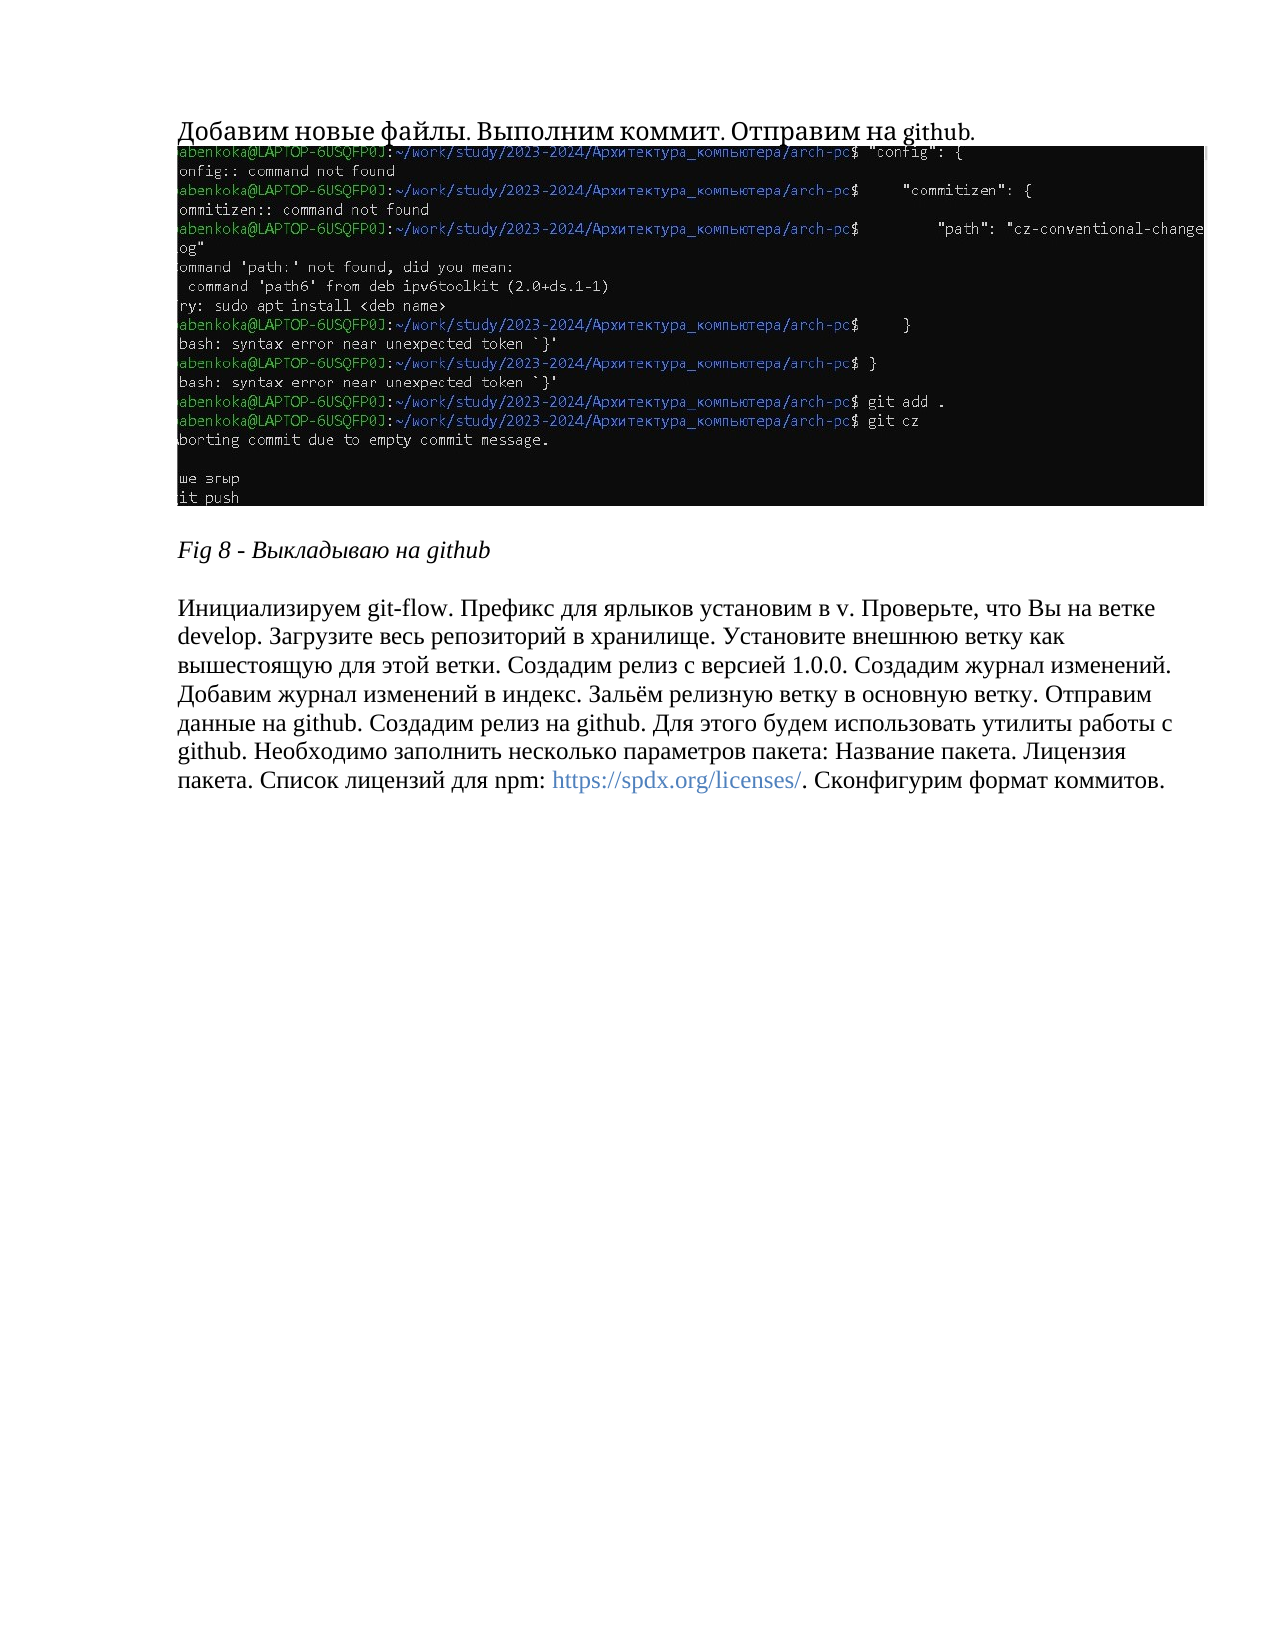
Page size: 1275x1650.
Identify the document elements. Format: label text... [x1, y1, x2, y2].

text Fig 8 - Выкладываю на github [177, 535, 1186, 563]
text Добавим новые файлы. Выполним коммит. Отправим на github. [177, 118, 1186, 146]
picture [177, 146, 1208, 506]
text Инициализируем git-flow. Префикс для ярлыков установим в v. Проверьте, что Вы на ветке develop. Загрузите весь репозиторий в хранилище. Установите внешнюю ветку как вышестоящую для этой ветки. Создадим релиз с версией 1.0.0. Создадим журнал изменений. Добавим журнал изменений в индекс. Зальём релизную ветку в основную ветку. Отправим данные на github. Создадим релиз на github. Для этого будем использовать утилиты работы с github. Необходимо заполнить несколько параметров пакета: Название пакета. Лицензия пакета. Список лицензий для npm: https://spdx.org/licenses/. Сконфигурим формат коммитов. Для этого добавим в файл package.json команду для формирования коммитов. [177, 593, 1186, 794]
